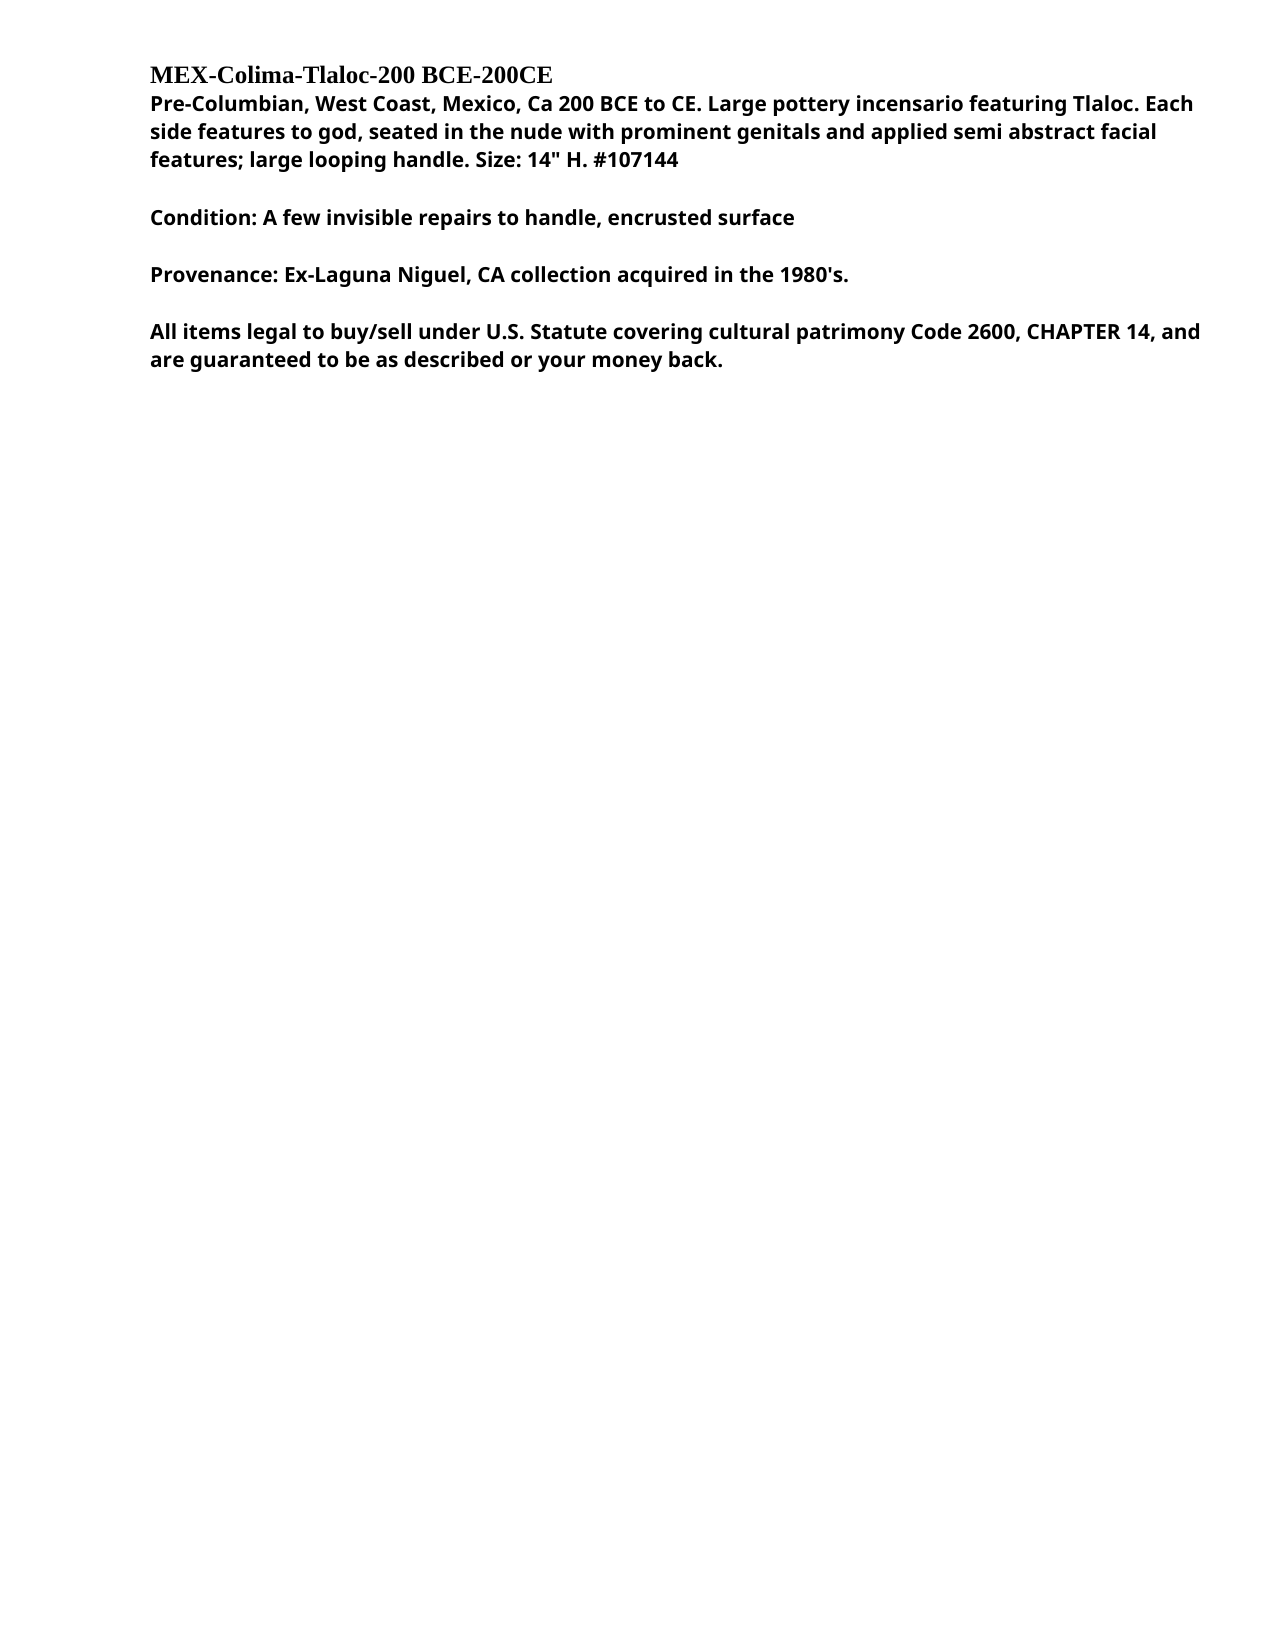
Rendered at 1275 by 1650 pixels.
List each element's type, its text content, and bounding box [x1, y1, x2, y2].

text MEX-Colima-Tlaloc-200 BCE-200CE Pre-Columbian, West Coast, Mexico, Ca 200 BCE to CE. Large pottery incensario featuring Tlaloc. Each side features to god, seated in the nude with prominent genitals and applied semi abstract facial features; large looping handle. Size: 14" H. #107144 [150, 60, 1215, 174]
text Condition: A few invisible repairs to handle, encrusted surface Provenance: Ex-Laguna Niguel, CA collection acquired in the 1980's. All items legal to buy/sell under U.S. Statute covering cultural patrimony Code 2600, CHAPTER 14, and are guaranteed to be as described or your money back. [150, 203, 1215, 403]
